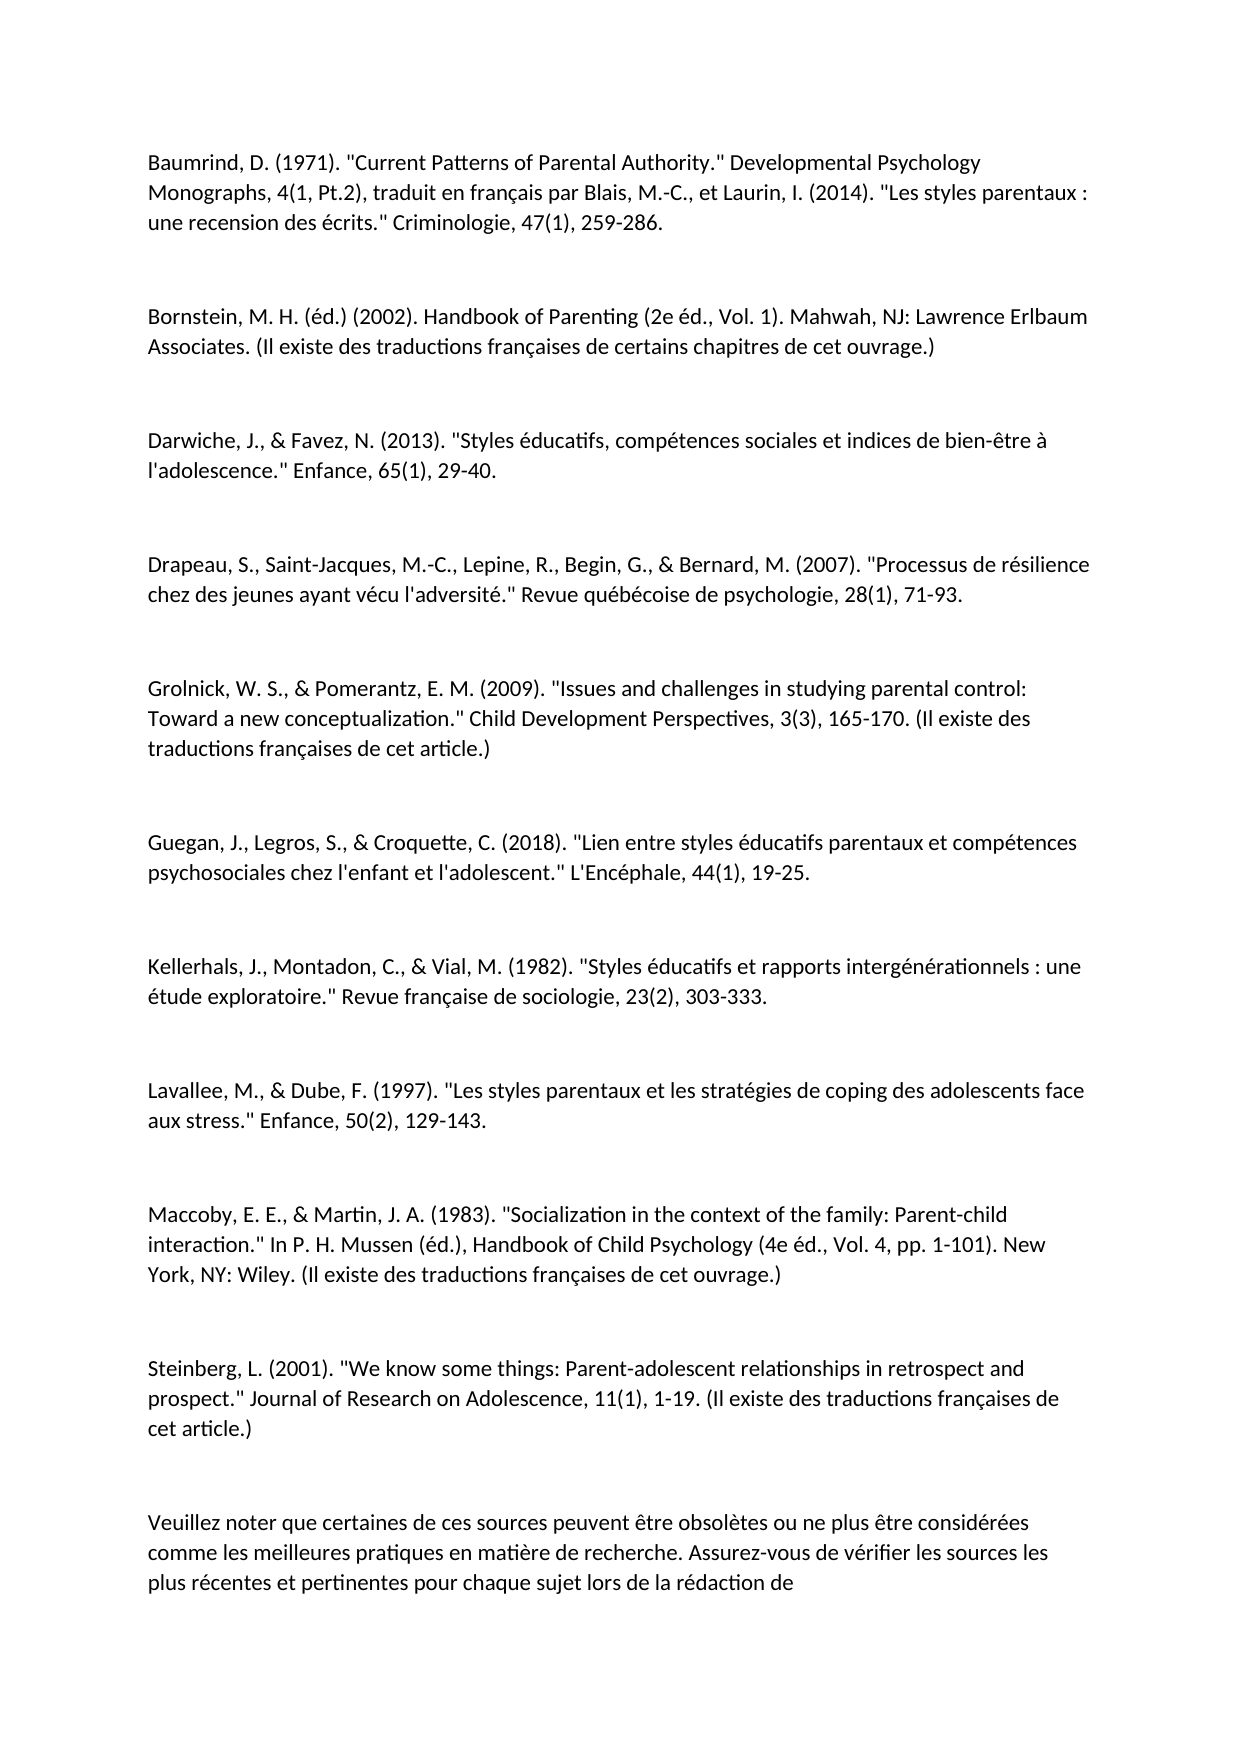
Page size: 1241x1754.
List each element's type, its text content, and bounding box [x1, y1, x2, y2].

text Maccoby, E. E., & Martin, J. A. (1983). "Socialization in the context of the family: Parent-child interaction." In P. H. Mussen (éd.), Handbook of Child Psychology (4e éd., Vol. 4, pp. 1-101). New York, NY: Wiley. (Il existe des traductions françaises de cet ouvrage.) [148, 1200, 1093, 1288]
text Baumrind, D. (1971). "Current Patterns of Parental Authority." Developmental Psychology Monographs, 4(1, Pt.2), traduit en français par Blais, M.-C., et Laurin, I. (2014). "Les styles parentaux : une recension des écrits." Criminologie, 47(1), 259-286. [148, 148, 1093, 236]
text Lavallee, M., & Dube, F. (1997). "Les styles parentaux et les stratégies de coping des adolescents face aux stress." Enfance, 50(2), 129-143. [148, 1076, 1093, 1134]
text Guegan, J., Legros, S., & Croquette, C. (2018). "Lien entre styles éducatifs parentaux et compétences psychosociales chez l'enfant et l'adolescent." L'Encéphale, 44(1), 19-25. [148, 828, 1093, 886]
text Kellerhals, J., Montadon, C., & Vial, M. (1982). "Styles éducatifs et rapports intergénérationnels : une étude exploratoire." Revue française de sociologie, 23(2), 303-333. [148, 952, 1093, 1010]
text Darwiche, J., & Favez, N. (2013). "Styles éducatifs, compétences sociales et indices de bien-être à l'adolescence." Enfance, 65(1), 29-40. [148, 426, 1093, 484]
text Steinberg, L. (2001). "We know some things: Parent-adolescent relationships in retrospect and prospect." Journal of Research on Adolescence, 11(1), 1-19. (Il existe des traductions françaises de cet article.) [148, 1354, 1093, 1442]
text Drapeau, S., Saint-Jacques, M.-C., Lepine, R., Begin, G., & Bernard, M. (2007). "Processus de résilience chez des jeunes ayant vécu l'adversité." Revue québécoise de psychologie, 28(1), 71-93. [148, 550, 1093, 608]
text Grolnick, W. S., & Pomerantz, E. M. (2009). "Issues and challenges in studying parental control: Toward a new conceptualization." Child Development Perspectives, 3(3), 165-170. (Il existe des traductions françaises de cet article.) [148, 674, 1093, 762]
text Bornstein, M. H. (éd.) (2002). Handbook of Parenting (2e éd., Vol. 1). Mahwah, NJ: Lawrence Erlbaum Associates. (Il existe des traductions françaises de certains chapitres de cet ouvrage.) [148, 302, 1093, 360]
text Veuillez noter que certaines de ces sources peuvent être obsolètes ou ne plus être considérées comme les meilleures pratiques en matière de recherche. Assurez-vous de vérifier les sources les plus récentes et pertinentes pour chaque sujet lors de la rédaction de [148, 1508, 1093, 1596]
